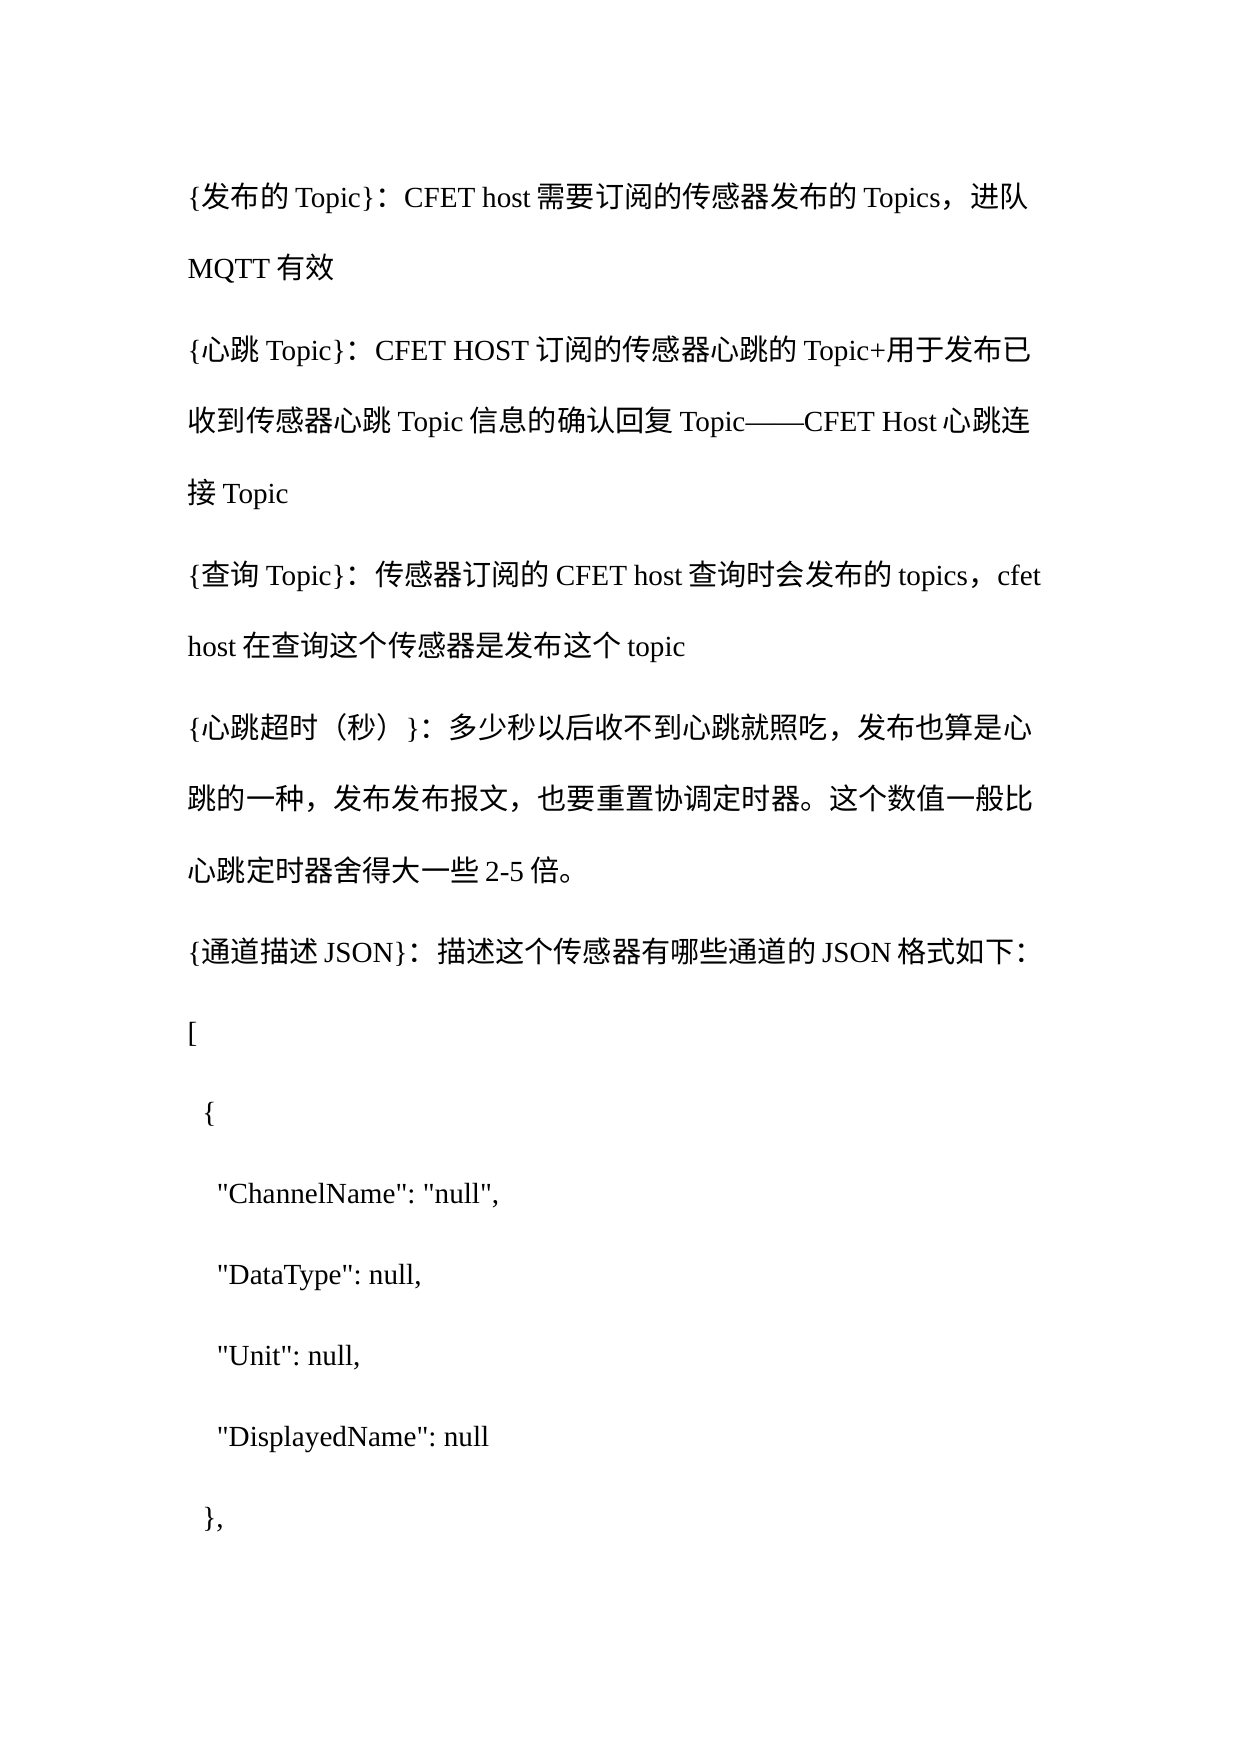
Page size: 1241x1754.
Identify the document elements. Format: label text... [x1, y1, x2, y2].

text "ChannelName": "null", [187, 1161, 1053, 1226]
text {查询Topic}：传感器订阅的CFET host查询时会发布的topics，cfet host在查询这个传感器是发布这个topic [187, 540, 1053, 676]
text }, [187, 1484, 1053, 1549]
text {心跳Topic}：CFET HOST订阅的传感器心跳的Topic+用于发布已收到传感器心跳Topic信息的确认回复Topic——CFET Host心跳连接Topic [187, 315, 1053, 523]
text "DataType": null, [187, 1242, 1053, 1307]
text [ [187, 999, 1053, 1064]
text { [187, 1080, 1053, 1145]
text {发布的Topic}：CFET host需要订阅的传感器发布的Topics，进队MQTT有效 [187, 162, 1053, 298]
text {心跳超时（秒）}：多少秒以后收不到心跳就照吃，发布也算是心跳的一种，发布发布报文，也要重置协调定时器。这个数值一般比心跳定时器舍得大一些2-5倍。 [187, 693, 1053, 901]
text "Unit": null, [187, 1322, 1053, 1387]
text {通道描述JSON}：描述这个传感器有哪些通道的JSON格式如下： [187, 917, 1053, 982]
text "DisplayedName": null [187, 1403, 1053, 1468]
